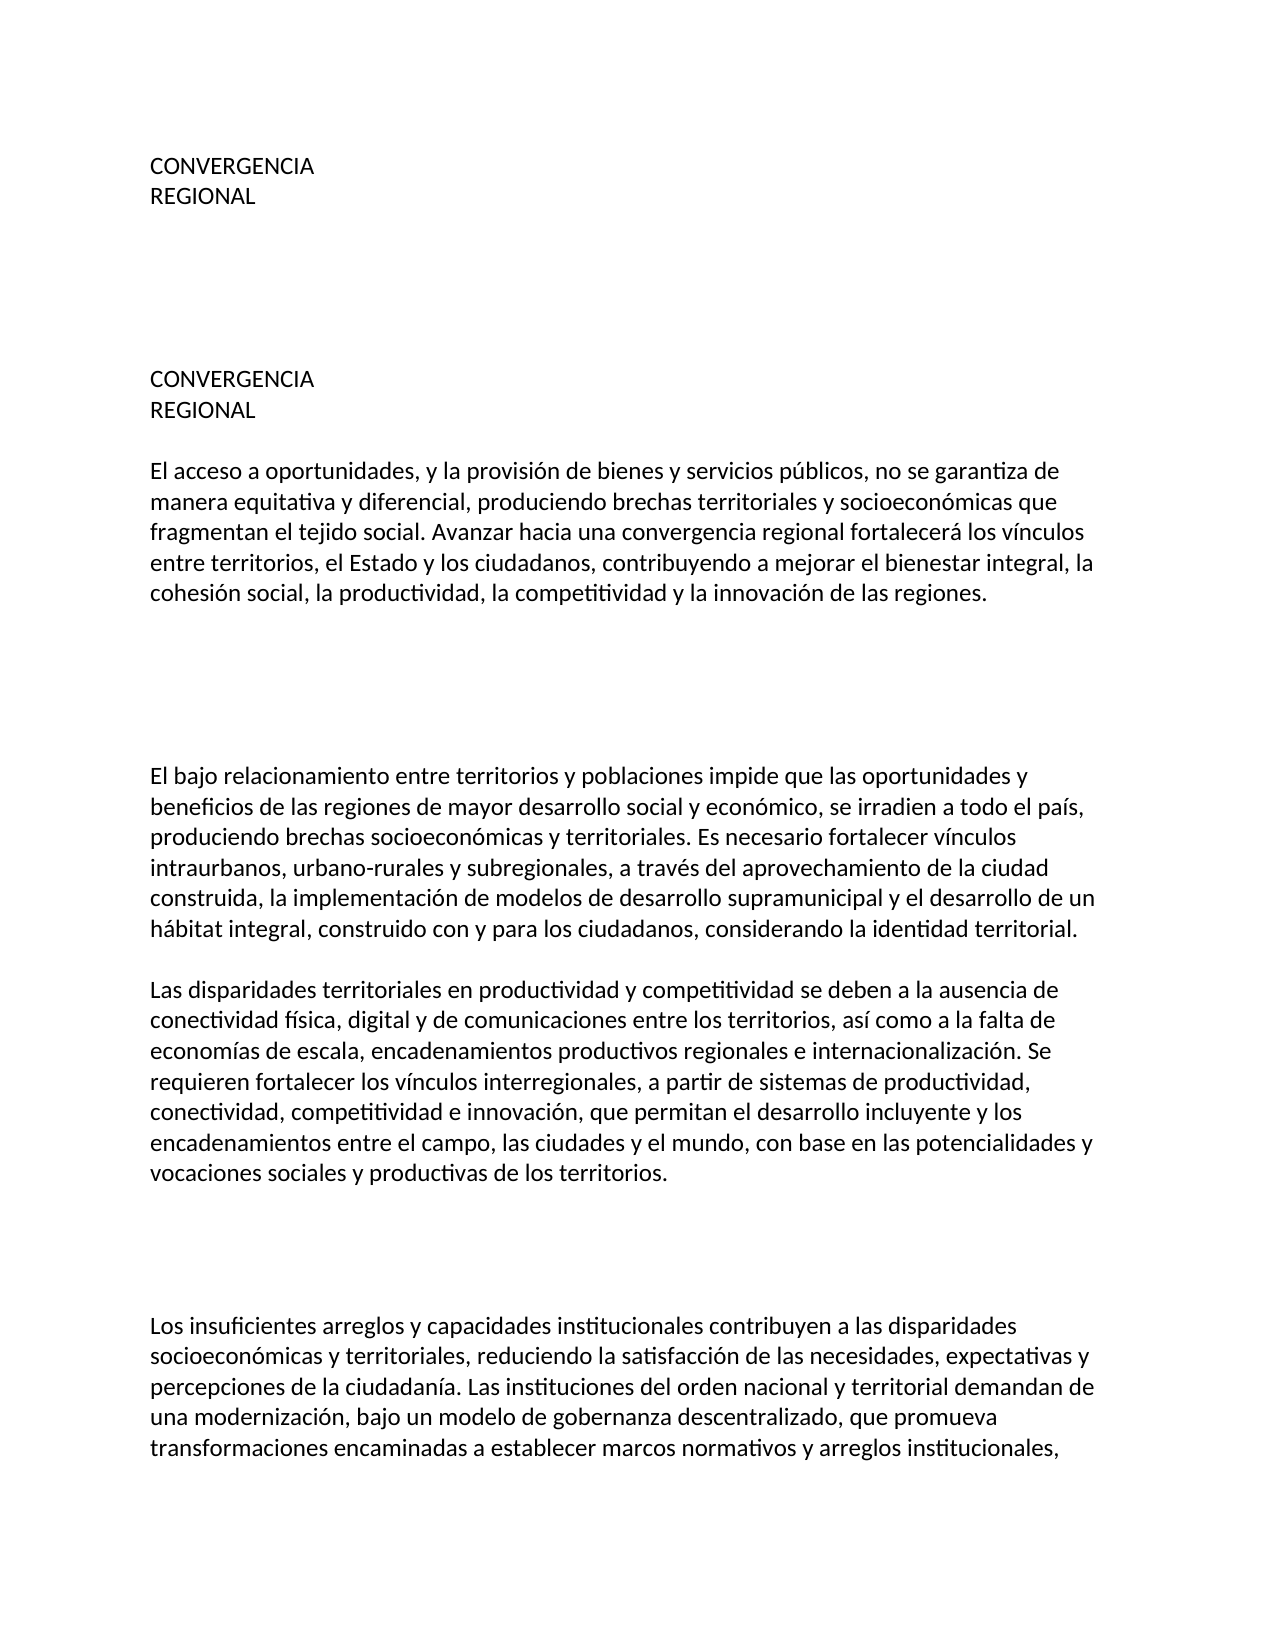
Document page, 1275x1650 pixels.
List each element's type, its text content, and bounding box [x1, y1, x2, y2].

text El acceso a oportunidades, y la provisión de bienes y servicios públicos, no se garantiza de manera equitativa y diferencial, produciendo brechas territoriales y socioeconómicas que fragmentan el tejido social. Avanzar hacia una convergencia regional fortalecerá los vínculos entre territorios, el Estado y los ciudadanos, contribuyendo a mejorar el bienestar integral, la cohesión social, la productividad, la competitividad y la innovación de las regiones. [150, 455, 1125, 608]
text El bajo relacionamiento entre territorios y poblaciones impide que las oportunidades y beneﬁcios de las regiones de mayor desarrollo social y económico, se irradien a todo el país, produciendo brechas socioeconómicas y territoriales. Es necesario fortalecer vínculos intraurbanos, urbano-rurales y subregionales, a través del aprovechamiento de la ciudad construida, la implementación de modelos de desarrollo supramunicipal y el desarrollo de un hábitat integral, construido con y para los ciudadanos, considerando la identidad territorial. [150, 760, 1125, 943]
text REGIONAL [150, 181, 1125, 211]
text CONVERGENCIA [150, 364, 1125, 394]
text CONVERGENCIA [150, 150, 1125, 181]
text REGIONAL [150, 394, 1125, 425]
text Las disparidades territoriales en productividad y competitividad se deben a la ausencia de conectividad física, digital y de comunicaciones entre los territorios, así como a la falta de economías de escala, encadenamientos productivos regionales e internacionalización. Se requieren fortalecer los vínculos interregionales, a partir de sistemas de productividad, conectividad, competitividad e innovación, que permitan el desarrollo incluyente y los encadenamientos entre el campo, las ciudades y el mundo, con base en las potencialidades y vocaciones sociales y productivas de los territorios. [150, 974, 1125, 1188]
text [150, 1310, 1125, 1462]
